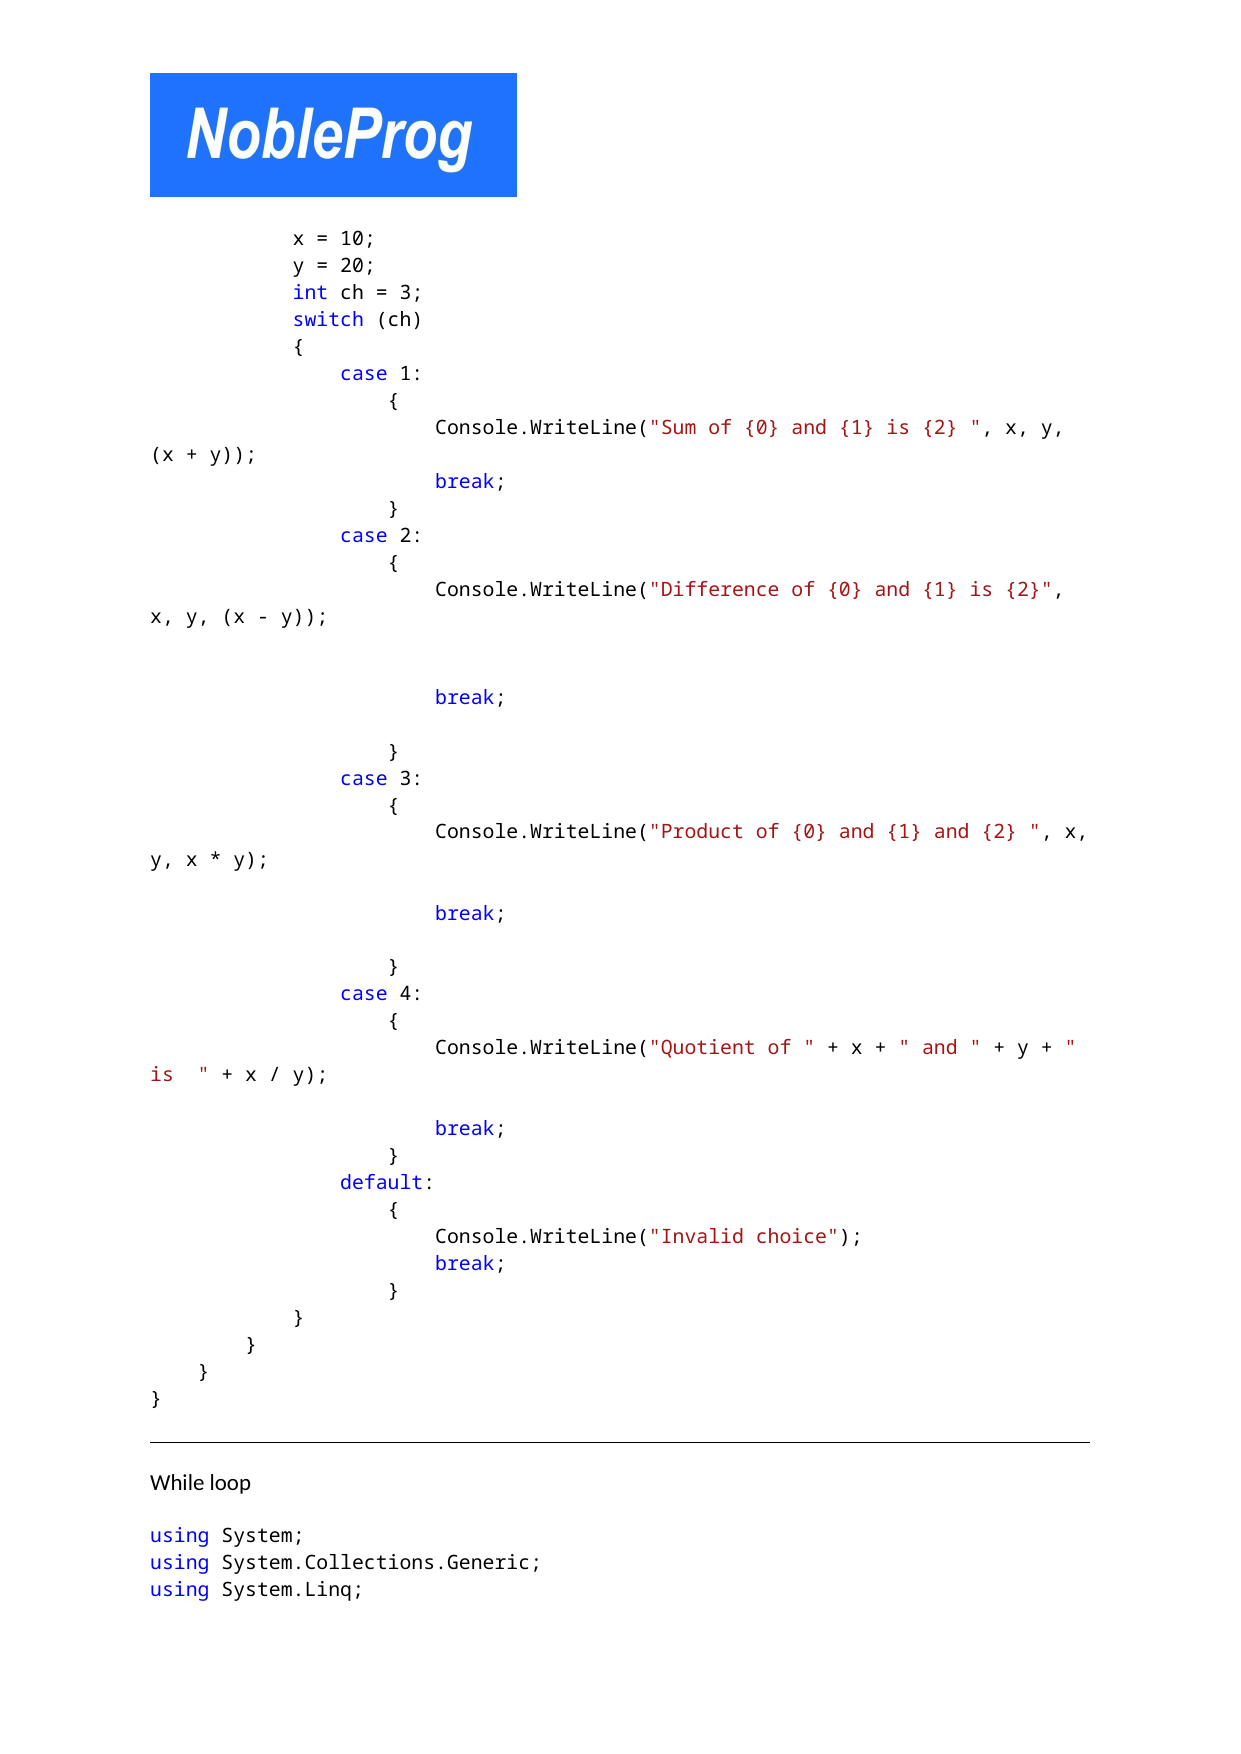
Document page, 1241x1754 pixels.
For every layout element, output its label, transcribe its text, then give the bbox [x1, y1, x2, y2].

text break; [150, 467, 1090, 494]
text Console.WriteLine("Invalid choice"); [150, 1222, 1090, 1249]
text } [150, 1384, 1090, 1411]
text Console.WriteLine("Sum of {0} and {1} is {2} ", x, y, (x + y)); [150, 413, 1090, 467]
text } [150, 494, 1090, 521]
text y = 20; [150, 251, 1090, 278]
text { [150, 386, 1090, 413]
text { [150, 1007, 1090, 1034]
text { [150, 548, 1090, 575]
picture [150, 73, 517, 197]
text } [150, 1357, 1090, 1384]
text break; [150, 1249, 1090, 1276]
text } [150, 1276, 1090, 1303]
text switch (ch) [150, 305, 1090, 332]
text { [150, 332, 1090, 359]
text } [150, 737, 1090, 764]
text } [150, 953, 1090, 980]
text While loop [150, 1468, 1090, 1496]
text case 1: [150, 359, 1090, 386]
text { [150, 791, 1090, 818]
text break; [150, 1114, 1090, 1142]
text Console.WriteLine("Product of {0} and {1} and {2} ", x, y, x * y); [150, 818, 1090, 872]
text case 4: [150, 980, 1090, 1007]
text using System.Linq; [150, 1575, 1090, 1602]
text Console.WriteLine("Quotient of " + x + " and " + y + " is " + x / y); [150, 1034, 1090, 1088]
text case 3: [150, 764, 1090, 791]
text break; [150, 899, 1090, 926]
text x = 10; [150, 224, 1090, 251]
text Console.WriteLine("Difference of {0} and {1} is {2}", x, y, (x - y)); [150, 575, 1090, 629]
text using System; [150, 1521, 1090, 1548]
text case 2: [150, 521, 1090, 548]
text } [150, 1142, 1090, 1168]
text break; [150, 683, 1090, 710]
text } [150, 1330, 1090, 1357]
text using System.Collections.Generic; [150, 1548, 1090, 1575]
text } [150, 1303, 1090, 1330]
text default: [150, 1168, 1090, 1196]
text int ch = 3; [150, 278, 1090, 305]
text { [150, 1196, 1090, 1222]
